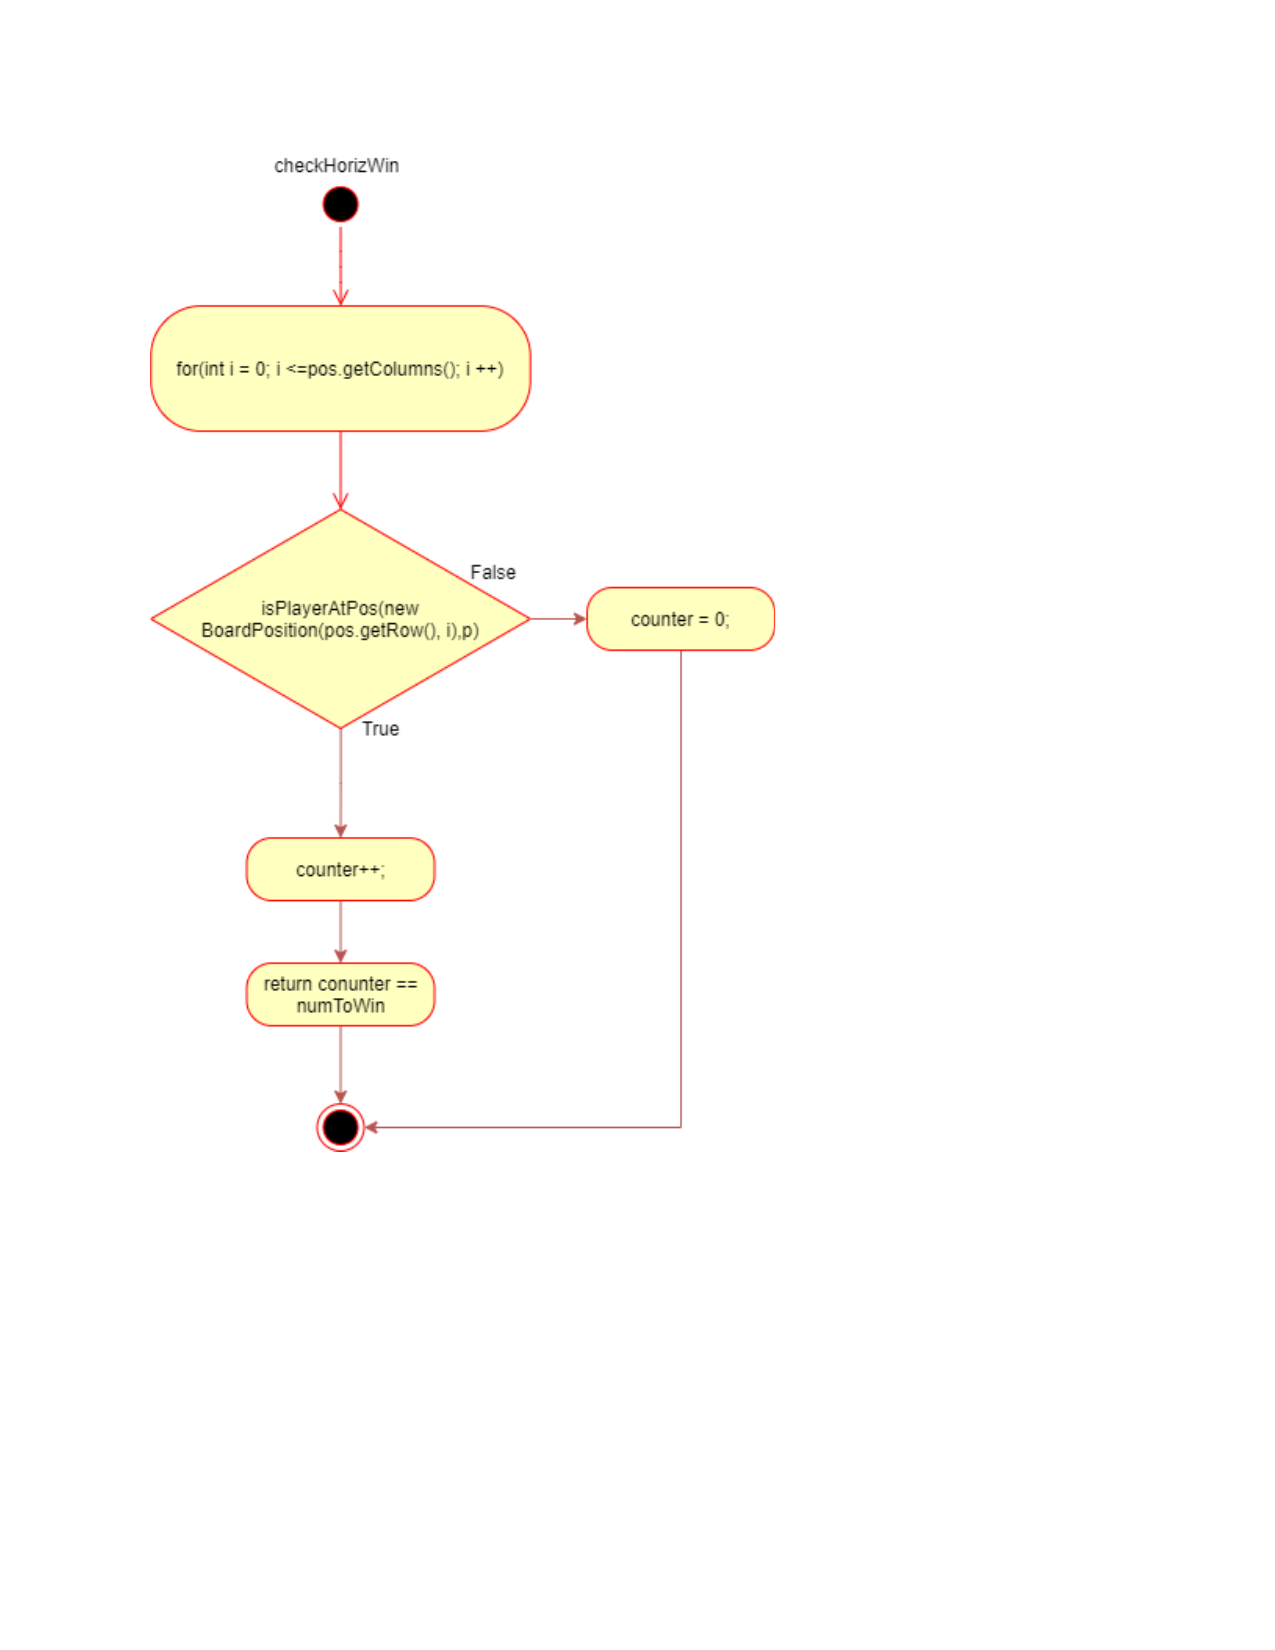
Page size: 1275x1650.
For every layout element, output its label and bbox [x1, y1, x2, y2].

picture [150, 150, 775, 1152]
